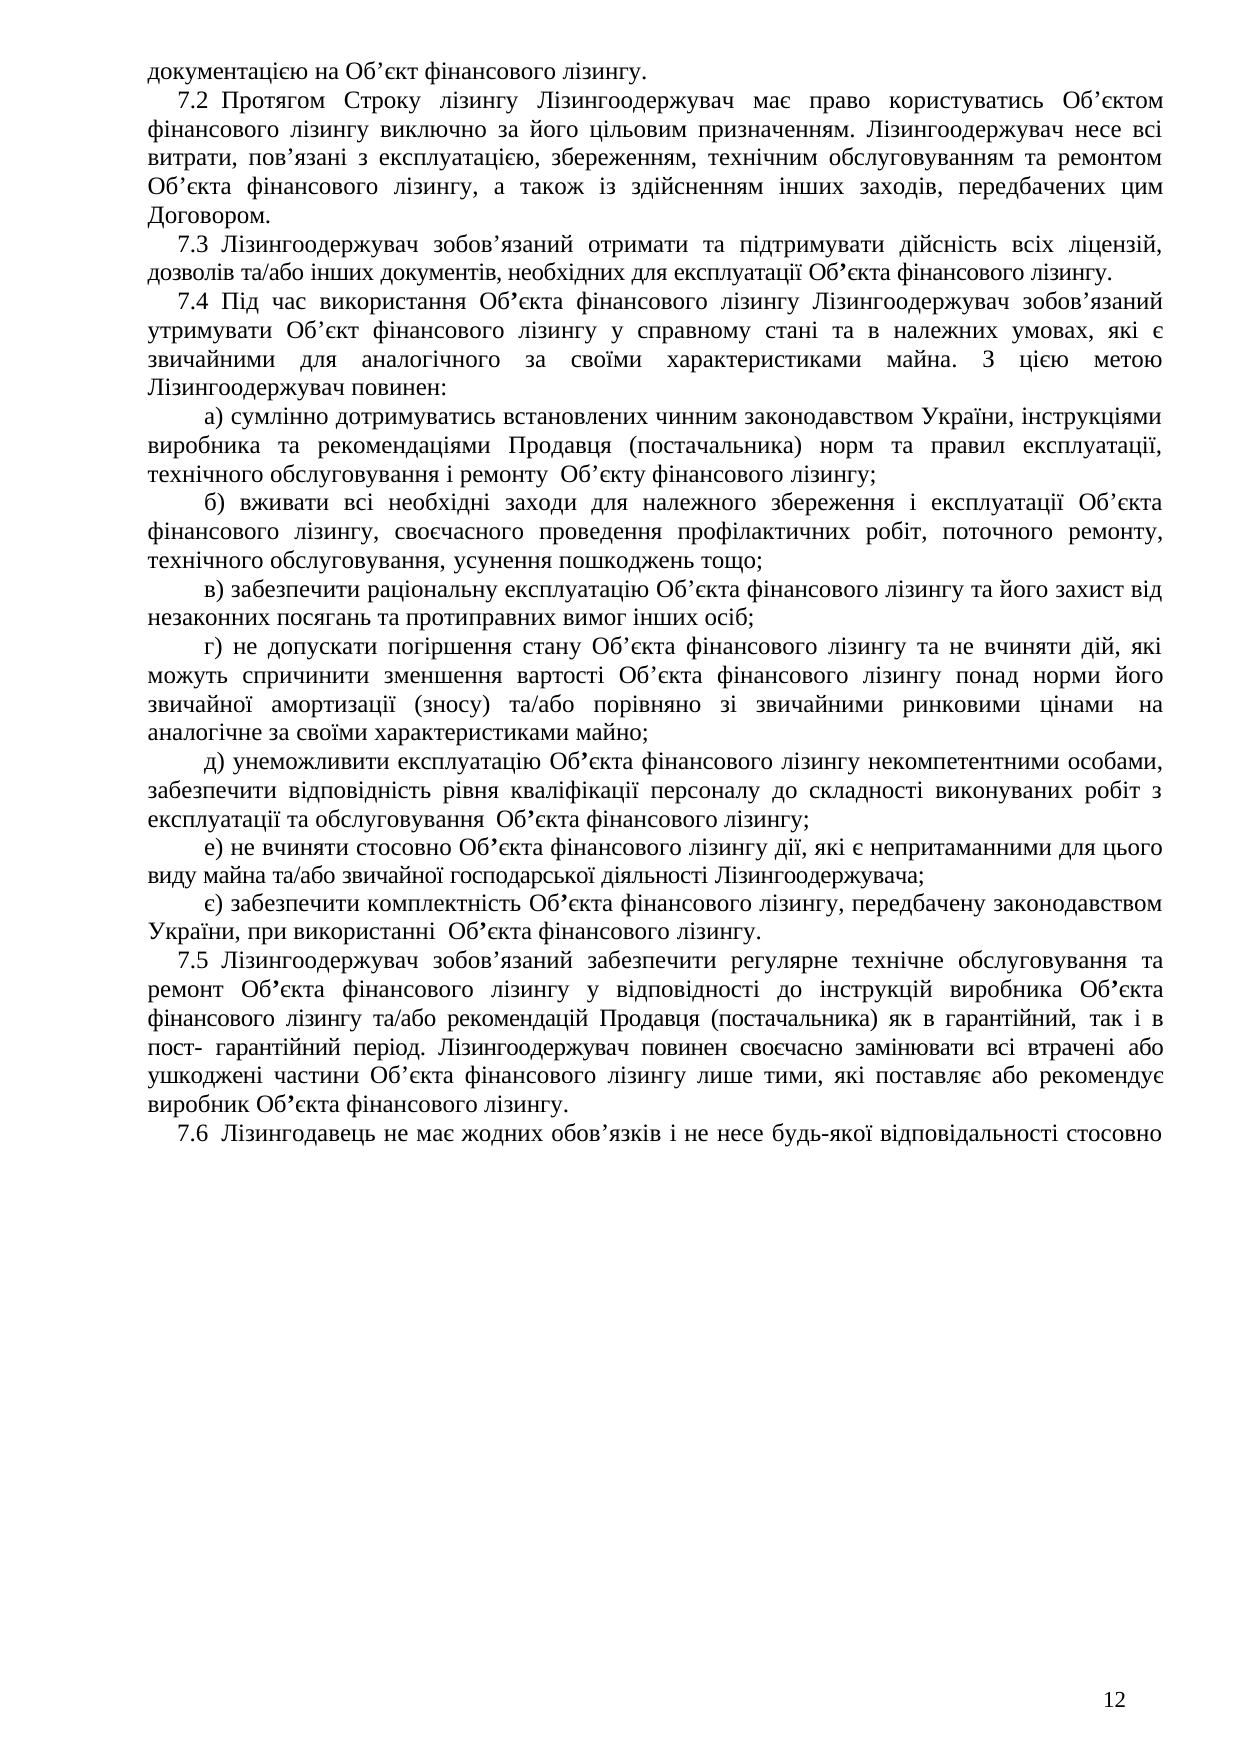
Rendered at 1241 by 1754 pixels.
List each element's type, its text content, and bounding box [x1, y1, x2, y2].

list Лізингодавець не має жодних обов’язків і не несе будь-якої відповідальності стосовно [177, 1118, 1180, 1147]
text б) вживати всі необхідні заходи для належного збереження і експлуатації Об’єкта фінансового лізингу, своєчасного проведення профілактичних робіт, поточного ремонту, технічного обслуговування, усунення пошкоджень тощо; [147, 487, 1163, 574]
list Лізингоодержувач зобов’язаний отримати та підтримувати дійсність всіх ліцензій, дозволів та/або інших документів, необхідних для експлуатації Об’єкта фінансового лізингу. [147, 229, 1162, 286]
list Протягом Строку лізингу Лізингоодержувач має право користуватись Об’єктом фінансового лізингу виключно за його цільовим призначенням. Лізингоодержувач несе всі витрати, пов’язані з експлуатацією, збереженням, технічним обслуговуванням та ремонтом Об’єкта фінансового лізингу, а також із здійсненням інших заходів, передбачених цим Договором. [147, 85, 1163, 229]
list Під час використання Об’єкта фінансового лізингу Лізингоодержувач зобов’язаний утримувати Об’єкт фінансового лізингу у справному стані та в належних умовах, які є звичайними для аналогічного за своїми характеристиками майна. З цією метою Лізингоодержувач повинен: [147, 286, 1163, 401]
list Лізингоодержувач зобов’язаний забезпечити регулярне технічне обслуговування та ремонт Об’єкта фінансового лізингу у відповідності до інструкцій виробника Об’єкта фінансового лізингу та/або рекомендацій Продавця (постачальника) як в гарантійний, так і в пост- гарантійний період. Лізингоодержувач повинен своєчасно замінювати всі втрачені або ушкоджені частини Об’єкта фінансового лізингу лише тими, які поставляє або рекомендує виробник Об’єкта фінансового лізингу. [147, 945, 1164, 1118]
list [147, 56, 1163, 85]
text г) не допускати погіршення стану Об’єкта фінансового лізингу та не вчиняти дій, які можуть спричинити зменшення вартості Об’єкта фінансового лізингу понад норми його звичайної амортизації (зносу) та/або порівняно зі звичайними ринковими цінами на аналогічне за своїми характеристиками майно; [147, 631, 1163, 746]
text в) забезпечити раціональну експлуатацію Об’єкта фінансового лізингу та його захист від незаконних посягань та протиправних вимог інших осіб; [147, 574, 1164, 631]
text е) не вчиняти стосовно Об’єкта фінансового лізингу дії, які є непритаманними для цього виду майна та/або звичайної господарської діяльності Лізингоодержувача; [147, 832, 1164, 889]
text д) унеможливити експлуатацію Об’єкта фінансового лізингу некомпетентними особами, забезпечити відповідність рівня кваліфікації персоналу до складності виконуваних робіт з експлуатації та обслуговування Об’єкта фінансового лізингу; [147, 746, 1163, 832]
text а) сумлінно дотримуватись встановлених чинним законодавством України, інструкціями виробника та рекомендаціями Продавця (постачальника) норм та правил експлуатації, технічного обслуговування і ремонту Об’єкту фінансового лізингу; [147, 401, 1163, 487]
text є) забезпечити комплектність Об’єкта фінансового лізингу, передбачену законодавством України, при використанні Об’єкта фінансового лізингу. [147, 889, 1163, 945]
